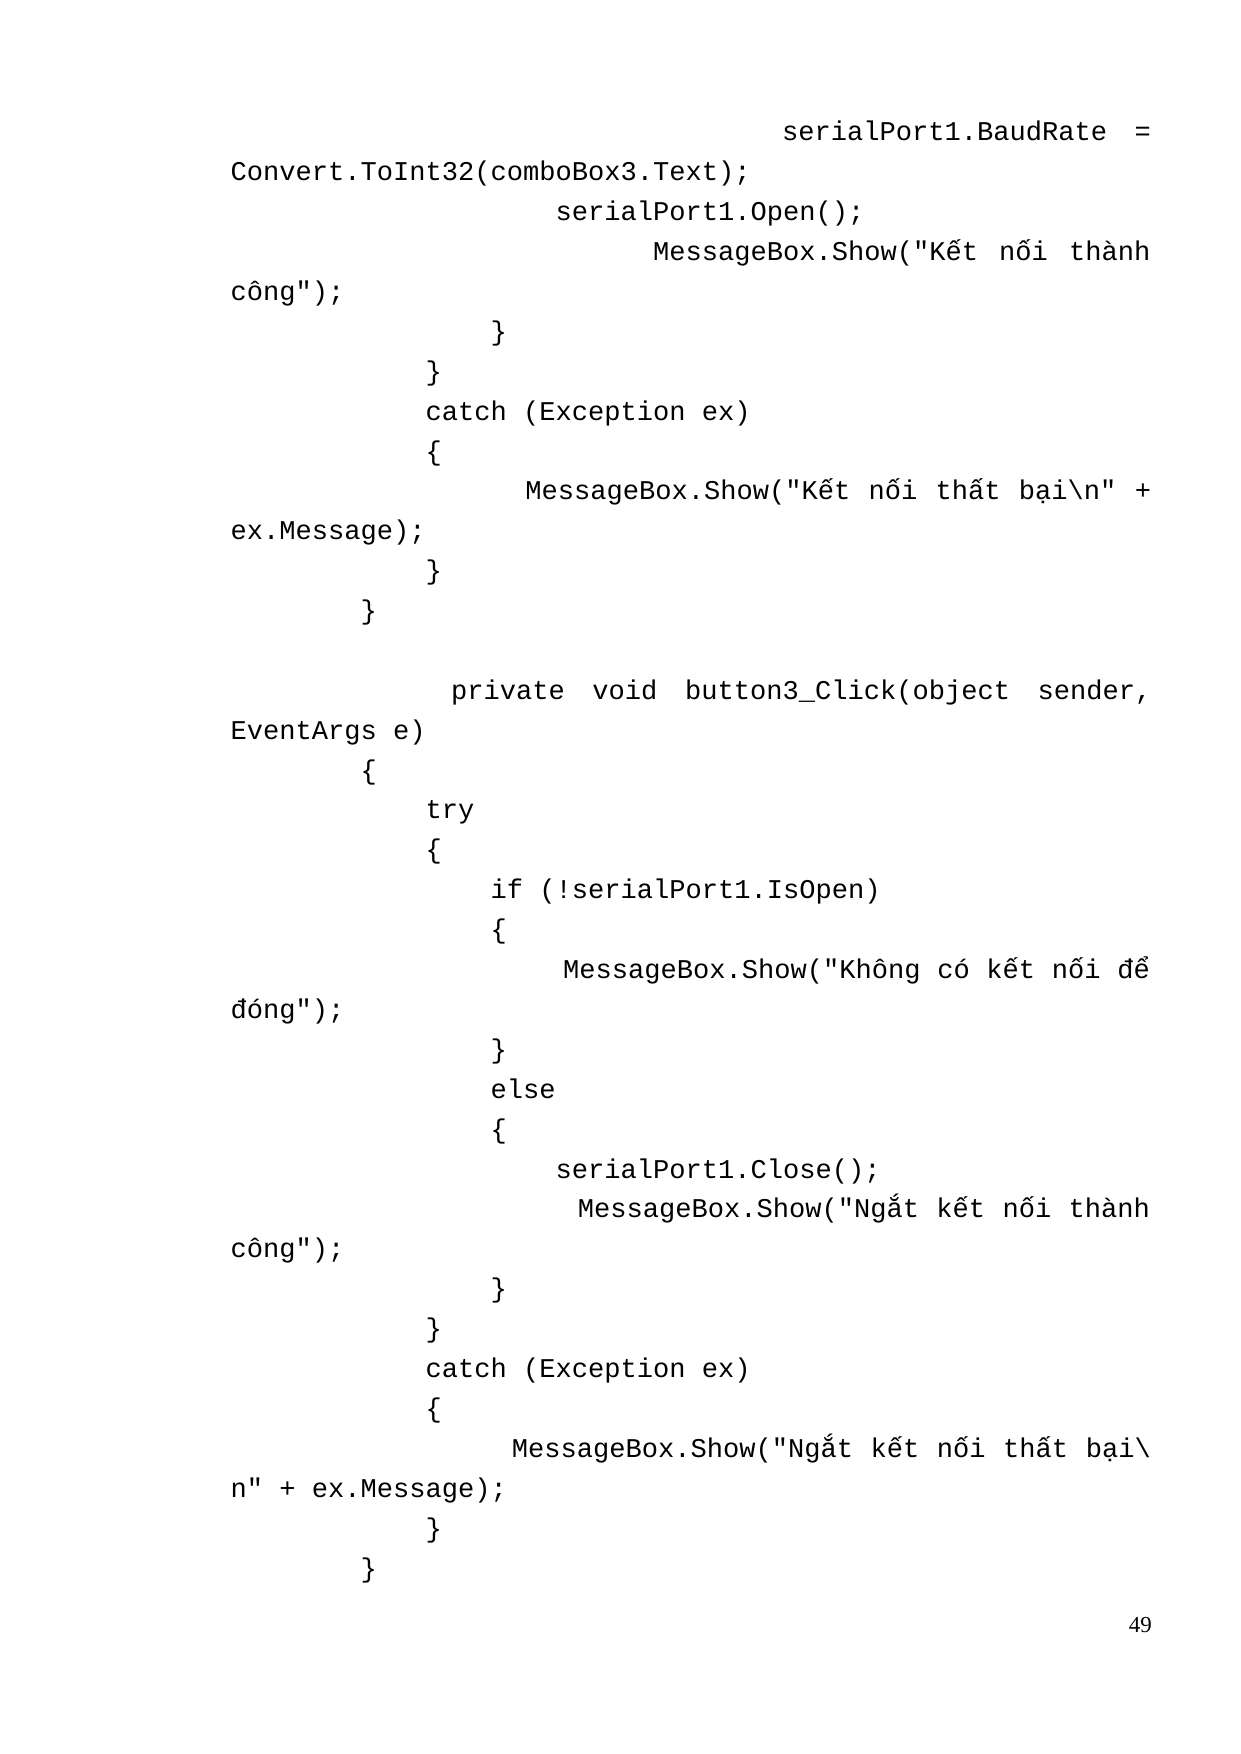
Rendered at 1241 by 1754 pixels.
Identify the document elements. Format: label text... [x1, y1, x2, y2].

text { [230, 1395, 1152, 1426]
text private void button3_Click(object sender, EventArgs e) [230, 677, 1152, 747]
text } [230, 357, 1152, 388]
text { [230, 916, 1152, 947]
text { [230, 756, 1152, 787]
text } [230, 1275, 1152, 1306]
text MessageBox.Show("Kết nối thất bại\n" + ex.Message); [230, 477, 1152, 548]
text } [230, 597, 1152, 628]
text serialPort1.Open(); [230, 198, 1152, 229]
text if (!serialPort1.IsOpen) [230, 876, 1152, 907]
text else [230, 1076, 1152, 1106]
text MessageBox.Show("Không có kết nối để đóng"); [230, 956, 1152, 1027]
text serialPort1.Close(); [230, 1155, 1152, 1186]
text MessageBox.Show("Ngắt kết nối thất bại\n" + ex.Message); [230, 1435, 1152, 1505]
text catch (Exception ex) [230, 1355, 1152, 1386]
text catch (Exception ex) [230, 397, 1152, 428]
text } [230, 1315, 1152, 1346]
text serialPort1.BaudRate = Convert.ToInt32(comboBox3.Text); [230, 118, 1152, 189]
text MessageBox.Show("Ngắt kết nối thành công"); [230, 1195, 1152, 1266]
text MessageBox.Show("Kết nối thành công"); [230, 238, 1152, 308]
text { [230, 1116, 1152, 1146]
text } [230, 1036, 1152, 1066]
text { [230, 836, 1152, 867]
text } [230, 557, 1152, 588]
text } [230, 1514, 1152, 1545]
text } [230, 1554, 1152, 1585]
text { [230, 437, 1152, 468]
text try [230, 796, 1152, 827]
text } [230, 318, 1152, 348]
